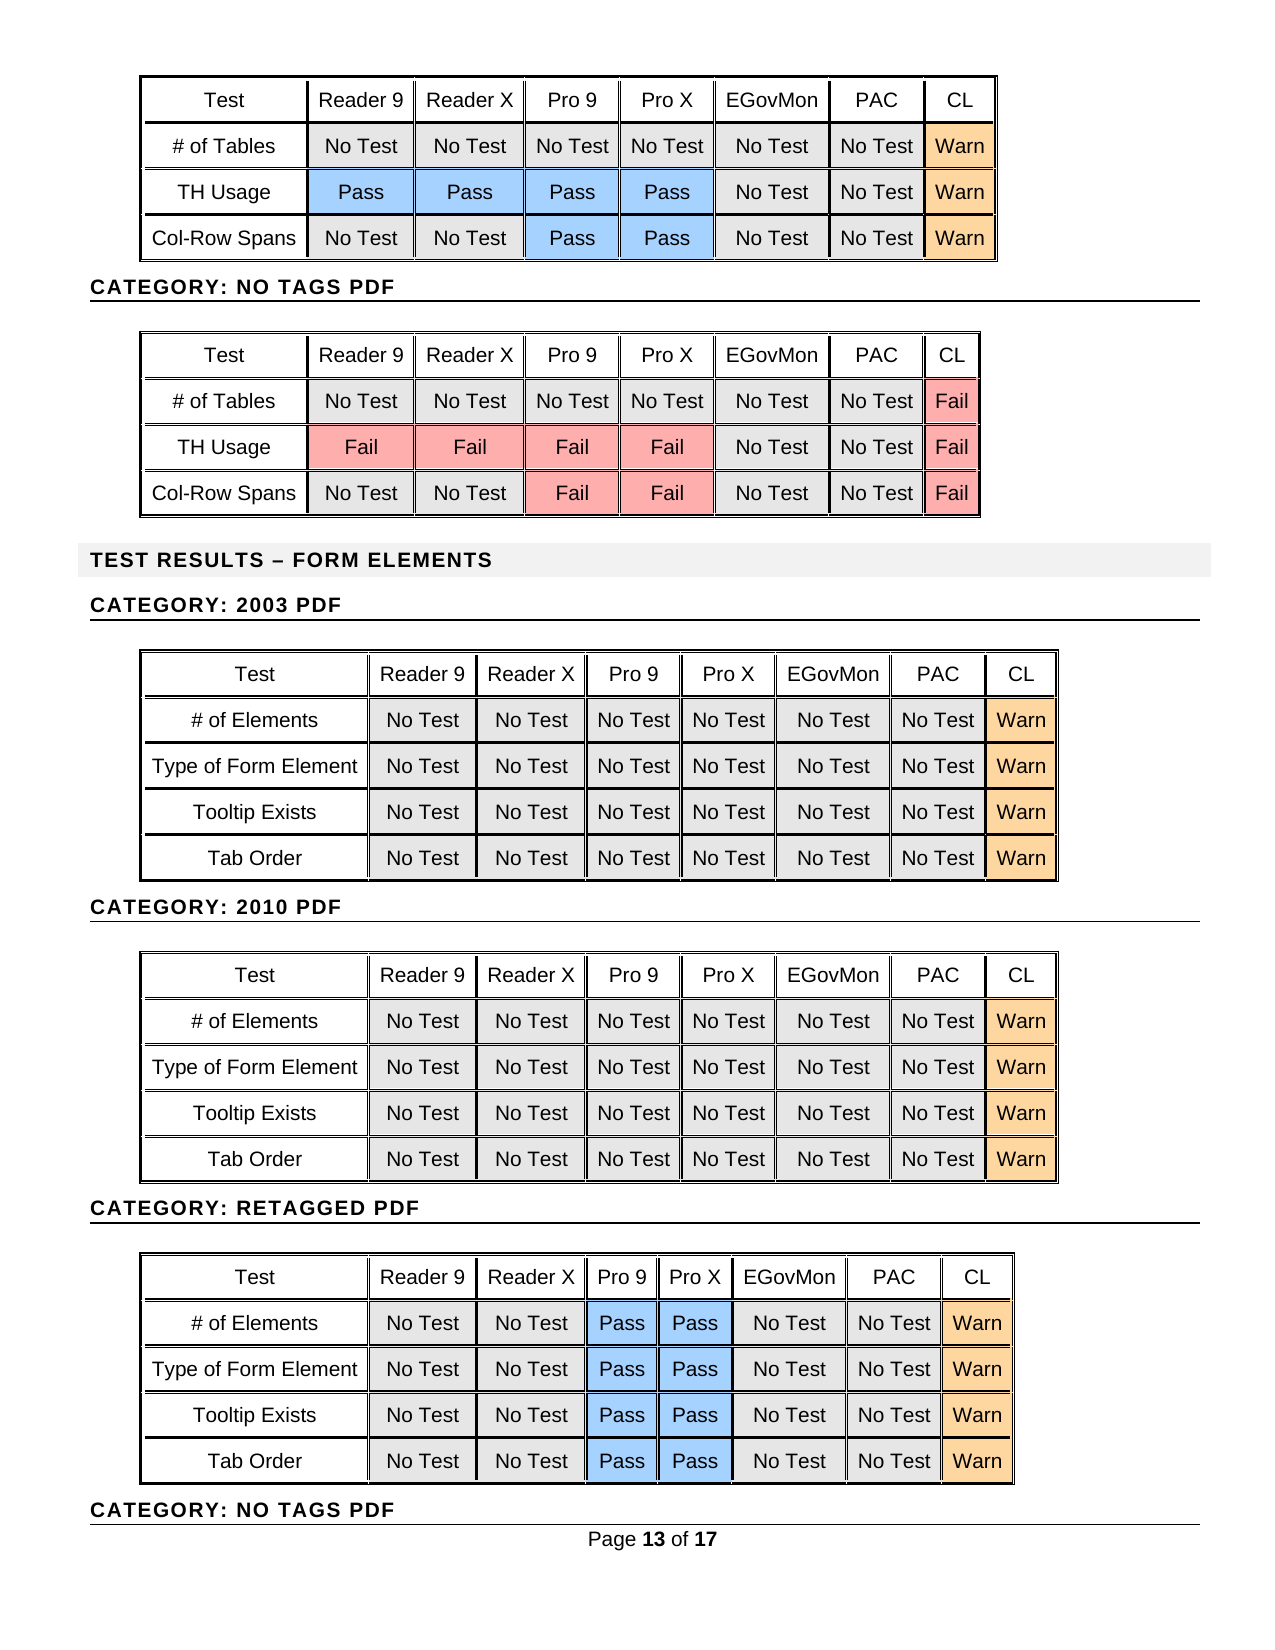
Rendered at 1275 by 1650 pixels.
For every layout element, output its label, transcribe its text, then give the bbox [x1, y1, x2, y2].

table_cell Warn [943, 1344, 1012, 1390]
table_cell # of Elements [142, 1298, 367, 1344]
table_cell No Test [369, 836, 476, 879]
table_cell No Test [369, 1138, 476, 1180]
table_cell No Test [716, 426, 828, 468]
table_cell No Test [681, 836, 776, 879]
table_header Reader 9 [307, 334, 415, 377]
table_cell No Test [478, 1000, 584, 1043]
table_cell No Test [621, 380, 713, 422]
table_cell No Test [831, 380, 922, 422]
table_cell No Test [416, 124, 523, 167]
table_cell Warn [924, 213, 996, 259]
table_cell No Test [370, 744, 475, 787]
table_cell No Test [478, 699, 584, 741]
table_cell Pass [660, 1302, 731, 1344]
table_header Reader X [415, 334, 525, 377]
table_cell No Test [621, 124, 713, 167]
subtitle Category: No Tags PDF [90, 1498, 1200, 1524]
table_cell No Test [586, 1135, 681, 1180]
subtitle Test Results – Form Elements [82, 546, 1208, 574]
table_cell No Test [478, 790, 584, 833]
table_cell # of Elements [142, 695, 367, 741]
table_cell No Test [309, 380, 413, 422]
table_cell Pass [416, 170, 523, 213]
subtitle Category: 2003 PDF [90, 593, 1200, 619]
table_cell No Test [370, 699, 475, 741]
table_cell No Test [415, 216, 525, 259]
table_header Reader X [476, 1254, 586, 1298]
table_cell Tooltip Exists [142, 1089, 367, 1134]
table_cell No Test [370, 1348, 475, 1390]
table_cell No Test [588, 1000, 679, 1043]
table_cell No Test [415, 472, 525, 514]
table_cell No Test [777, 744, 889, 787]
table_cell No Test [892, 1046, 984, 1088]
table_header CL [924, 334, 978, 377]
table_cell No Test [683, 790, 774, 833]
table_cell No Test [848, 1394, 940, 1436]
table_header Pro X [658, 1254, 732, 1298]
table_cell No Test [683, 1092, 774, 1134]
table_cell Fail [525, 472, 619, 514]
table_cell Col-Row Spans [142, 469, 307, 514]
table_header Reader X [476, 952, 586, 997]
table_header PAC [891, 954, 985, 997]
table_cell Type of Form Element [142, 741, 367, 787]
table_cell Col-Row Spans [141, 213, 307, 259]
table_header EGovMon [715, 332, 829, 377]
table_cell Fail [926, 423, 979, 468]
table_cell Warn [985, 833, 1057, 879]
table_cell No Test [734, 1302, 845, 1344]
table_cell No Test [716, 380, 828, 422]
table_cell No Test [369, 1439, 476, 1482]
table_cell Fail [309, 426, 413, 468]
table_cell No Test [831, 170, 923, 213]
table_cell No Test [307, 216, 415, 259]
table_cell No Test [588, 790, 679, 833]
table_header Pro X [620, 334, 714, 377]
table_cell No Test [831, 426, 922, 468]
table_cell No Test [478, 1092, 584, 1134]
table_header Reader 9 [369, 653, 476, 695]
table_cell No Test [734, 1348, 845, 1390]
table_cell Fail [621, 426, 713, 468]
table_header Reader X [415, 78, 525, 121]
table_cell No Test [476, 1135, 586, 1180]
table_header Reader 9 [307, 78, 415, 121]
table_cell No Test [478, 1302, 584, 1344]
table_cell No Test [776, 1138, 891, 1180]
table_cell Fail [416, 426, 523, 468]
table_header Test [142, 653, 368, 695]
table_cell Fail [526, 426, 618, 468]
table_cell No Test [892, 699, 984, 741]
table_header Reader 9 [369, 1256, 476, 1298]
table_cell No Test [370, 1092, 475, 1134]
table_cell No Test [892, 790, 984, 833]
table_cell Warn [987, 1089, 1056, 1134]
table_cell No Test [715, 472, 829, 514]
table_header Pro X [681, 653, 776, 695]
table_cell No Test [848, 1348, 940, 1390]
table_cell No Test [683, 699, 774, 741]
table_cell No Test [588, 1046, 679, 1088]
table_header CL [941, 1256, 1012, 1298]
table_cell No Test [892, 1000, 984, 1043]
table_cell Pass [620, 216, 714, 259]
table_cell No Test [777, 1092, 889, 1134]
table_header EGovMon [776, 653, 891, 695]
table_cell No Test [892, 1092, 984, 1134]
subtitle Category: 2010 PDF [90, 894, 1200, 921]
table_cell No Test [478, 1394, 584, 1436]
table_header Pro 9 [525, 78, 619, 121]
table_cell No Test [307, 472, 415, 514]
table_cell No Test [892, 744, 984, 787]
table_cell Pass [309, 170, 413, 213]
table_cell Pass [658, 1439, 732, 1482]
table_cell No Test [715, 216, 829, 259]
table_cell Fail [620, 472, 714, 514]
table_cell Pass [588, 1348, 656, 1390]
table_cell No Test [370, 1302, 475, 1344]
table_cell Tab Order [141, 833, 368, 879]
table_cell # of Tables [142, 121, 306, 167]
subtitle Category: No Tags PDF [90, 274, 1200, 300]
table_cell No Test [829, 469, 924, 514]
table_header Pro 9 [525, 334, 619, 377]
table_cell No Test [476, 833, 586, 879]
table_header Test [142, 1256, 368, 1298]
table_cell No Test [681, 1138, 776, 1180]
table_cell # of Elements [141, 997, 368, 1043]
table_cell TH Usage [141, 167, 307, 213]
table_cell # of Tables [141, 377, 307, 422]
table_cell Pass [660, 1394, 731, 1436]
table_header EGovMon [776, 954, 891, 997]
table_cell No Test [370, 1000, 475, 1043]
table_header EGovMon [715, 77, 829, 121]
table_cell Warn [941, 1436, 1012, 1482]
table_cell Pass [588, 1302, 656, 1344]
table_cell Pass [526, 170, 618, 213]
table_header Reader X [476, 651, 586, 695]
table_header Pro 9 [586, 1254, 658, 1298]
table_cell Warn [985, 1135, 1056, 1180]
table_cell No Test [777, 1046, 889, 1088]
table_cell Pass [621, 170, 713, 213]
table_cell No Test [478, 1046, 584, 1088]
table_cell No Test [734, 1394, 845, 1436]
table_cell No Test [588, 699, 679, 741]
table_cell No Test [416, 380, 523, 422]
table_cell Warn [987, 695, 1056, 741]
table_cell Type of Form Element [142, 1344, 367, 1390]
table_cell Pass [525, 216, 619, 259]
table_cell Tab Order [142, 1436, 368, 1482]
table_header PAC [829, 332, 924, 377]
table_cell No Test [891, 836, 985, 879]
table_cell No Test [526, 380, 618, 422]
table_header CL [985, 954, 1055, 997]
table_header PAC [891, 653, 985, 695]
table_cell Warn [943, 1298, 1012, 1344]
table_cell No Test [732, 1439, 847, 1482]
table_cell No Test [588, 1092, 679, 1134]
table_cell No Test [683, 1000, 774, 1043]
table_cell Warn [987, 741, 1055, 787]
table_cell Warn [924, 167, 996, 213]
table_header Pro 9 [586, 952, 681, 997]
table_header Test [142, 954, 368, 997]
table_header Test [142, 334, 307, 377]
table_cell No Test [716, 124, 828, 167]
table_cell No Test [478, 1348, 584, 1390]
table_cell Fail [924, 377, 979, 422]
table_header EGovMon [732, 1256, 847, 1298]
table_cell Pass [588, 1394, 656, 1436]
table_cell Fail [924, 469, 979, 514]
table_cell No Test [586, 833, 681, 879]
subtitle Category: Retagged PDF [90, 1196, 1200, 1222]
table_cell No Test [588, 744, 679, 787]
table_cell No Test [777, 790, 889, 833]
table_cell Type of Form Element [141, 1043, 368, 1088]
table_header CL [985, 653, 1055, 695]
table_cell Warn [985, 997, 1057, 1043]
table_cell No Test [831, 124, 923, 167]
table_cell No Test [476, 1436, 586, 1482]
table_header PAC [829, 77, 924, 121]
table_cell No Test [683, 744, 774, 787]
table_cell Pass [586, 1436, 658, 1482]
table_cell Tab Order [142, 1135, 368, 1180]
table_cell No Test [370, 1046, 475, 1088]
table_cell No Test [848, 1302, 940, 1344]
table_header Pro X [681, 954, 776, 997]
table_cell No Test [716, 170, 828, 213]
table_header Pro X [620, 78, 714, 121]
table_header Pro 9 [586, 651, 681, 695]
table_cell Pass [660, 1348, 731, 1390]
table_cell No Test [478, 744, 584, 787]
table_cell Warn [926, 121, 994, 167]
table_header Test [142, 78, 307, 121]
table_cell Tooltip Exists [142, 1390, 367, 1436]
table_cell TH Usage [142, 423, 306, 468]
table_cell Warn [943, 1390, 1012, 1436]
table_cell No Test [891, 1138, 985, 1180]
table_cell No Test [777, 1000, 889, 1043]
table_header CL [924, 78, 994, 121]
table_cell No Test [829, 216, 924, 259]
table_cell No Test [370, 790, 475, 833]
table_cell No Test [526, 124, 618, 167]
table_cell No Test [370, 1394, 475, 1436]
table_cell Tooltip Exists [142, 787, 367, 833]
table_cell Warn [987, 787, 1055, 833]
table_cell No Test [847, 1439, 941, 1482]
table_header PAC [847, 1256, 941, 1298]
table_cell No Test [309, 124, 413, 167]
table_header Reader 9 [369, 954, 476, 997]
table_cell No Test [683, 1046, 774, 1088]
table_cell Warn [985, 1043, 1057, 1088]
table_cell No Test [776, 836, 891, 879]
table_cell No Test [777, 699, 889, 741]
